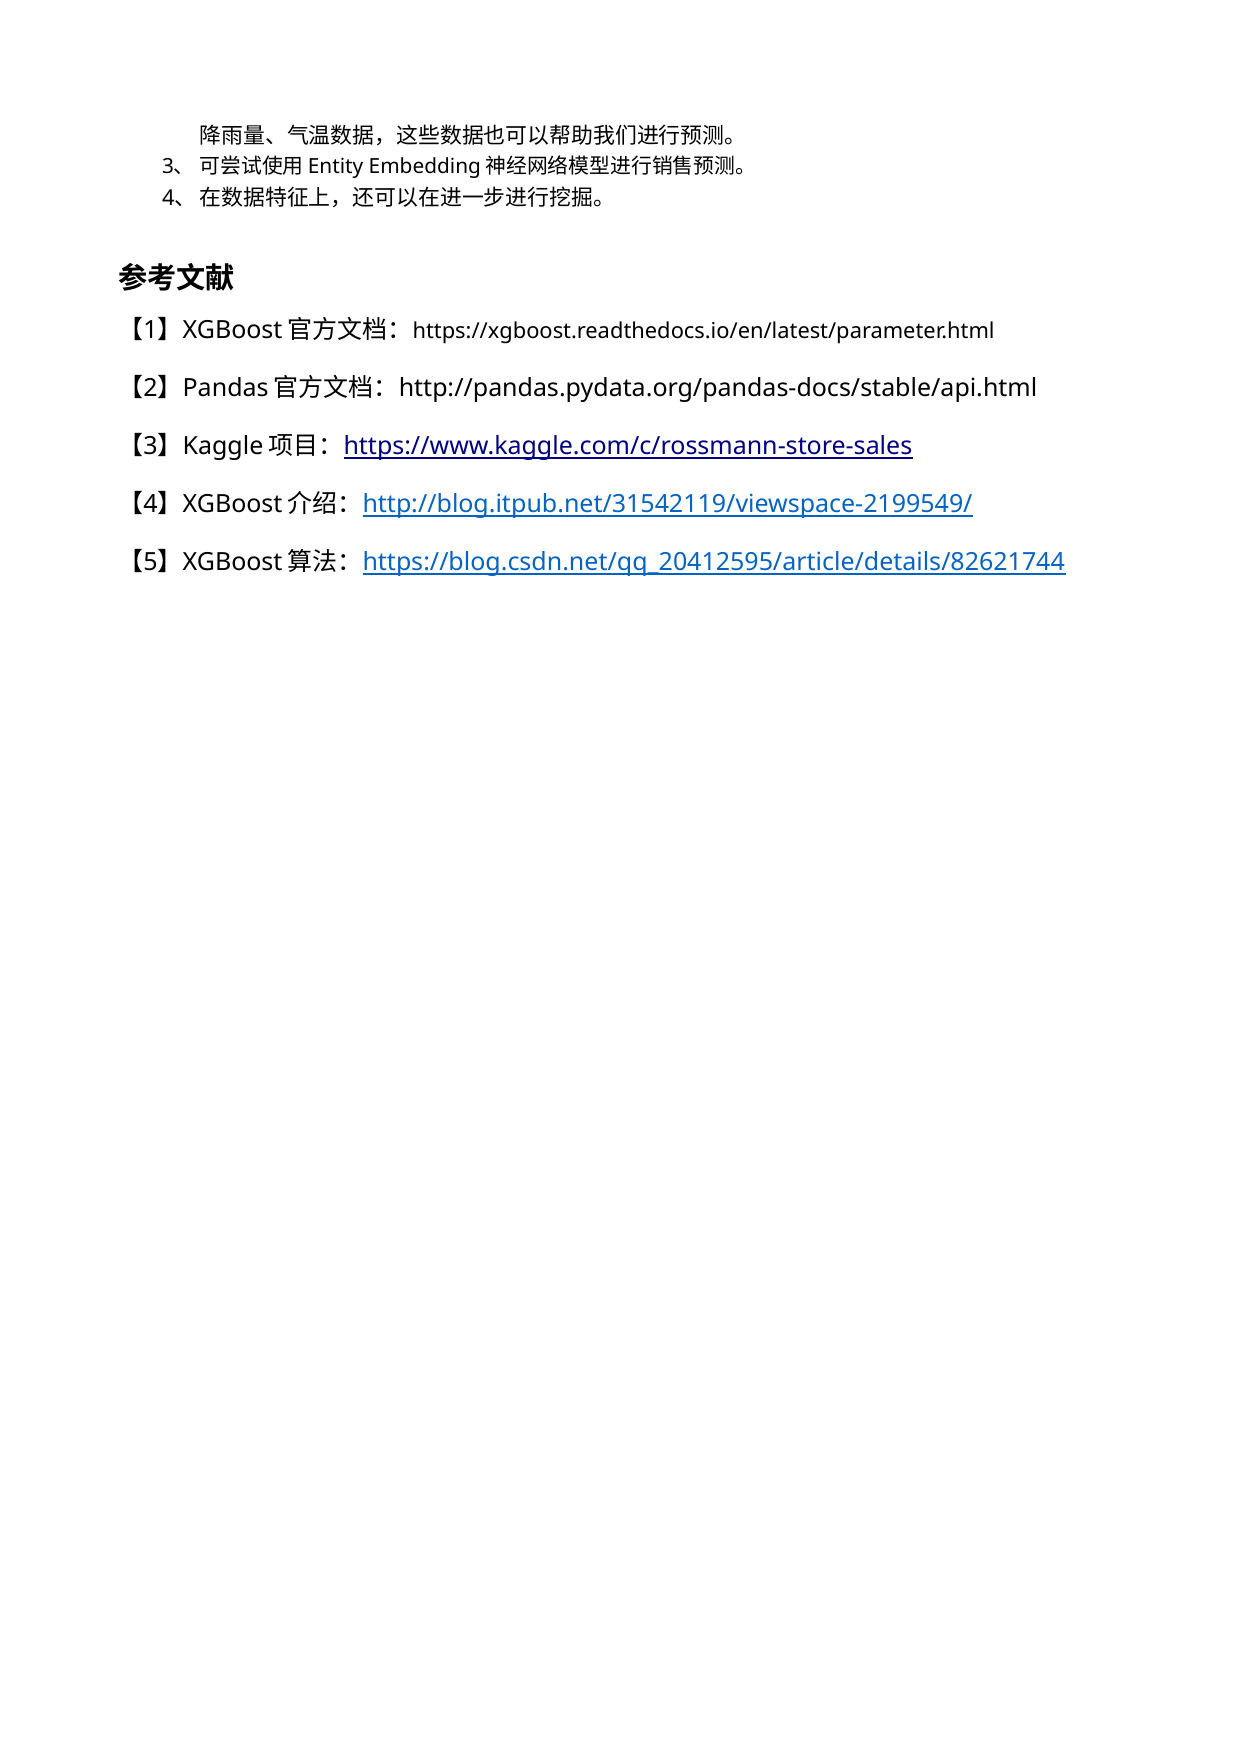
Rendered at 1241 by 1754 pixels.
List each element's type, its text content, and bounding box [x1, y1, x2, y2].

list 在数据特征上，还可以在进一步进行挖掘。 [162, 180, 1122, 212]
list 可尝试使用Entity Embedding神经网络模型进行销售预测。 [162, 150, 1122, 180]
text 【1】XGBoost官方文档：https://xgboost.readthedocs.io/en/latest/parameter.html [118, 310, 1122, 346]
text 【2】Pandas官方文档：http://pandas.pydata.org/pandas-docs/stable/api.html [118, 368, 1122, 404]
subtitle 参考文献 [118, 255, 1122, 297]
text 【3】Kaggle项目：https://www.kaggle.com/c/rossmann-store-sales [118, 426, 1122, 462]
text 【4】XGBoost介绍：http://blog.itpub.net/31542119/viewspace-2199549/ [118, 484, 1122, 520]
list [162, 118, 1122, 150]
text 【5】XGBoost算法：https://blog.csdn.net/qq_20412595/article/details/82621744 [118, 542, 1122, 578]
